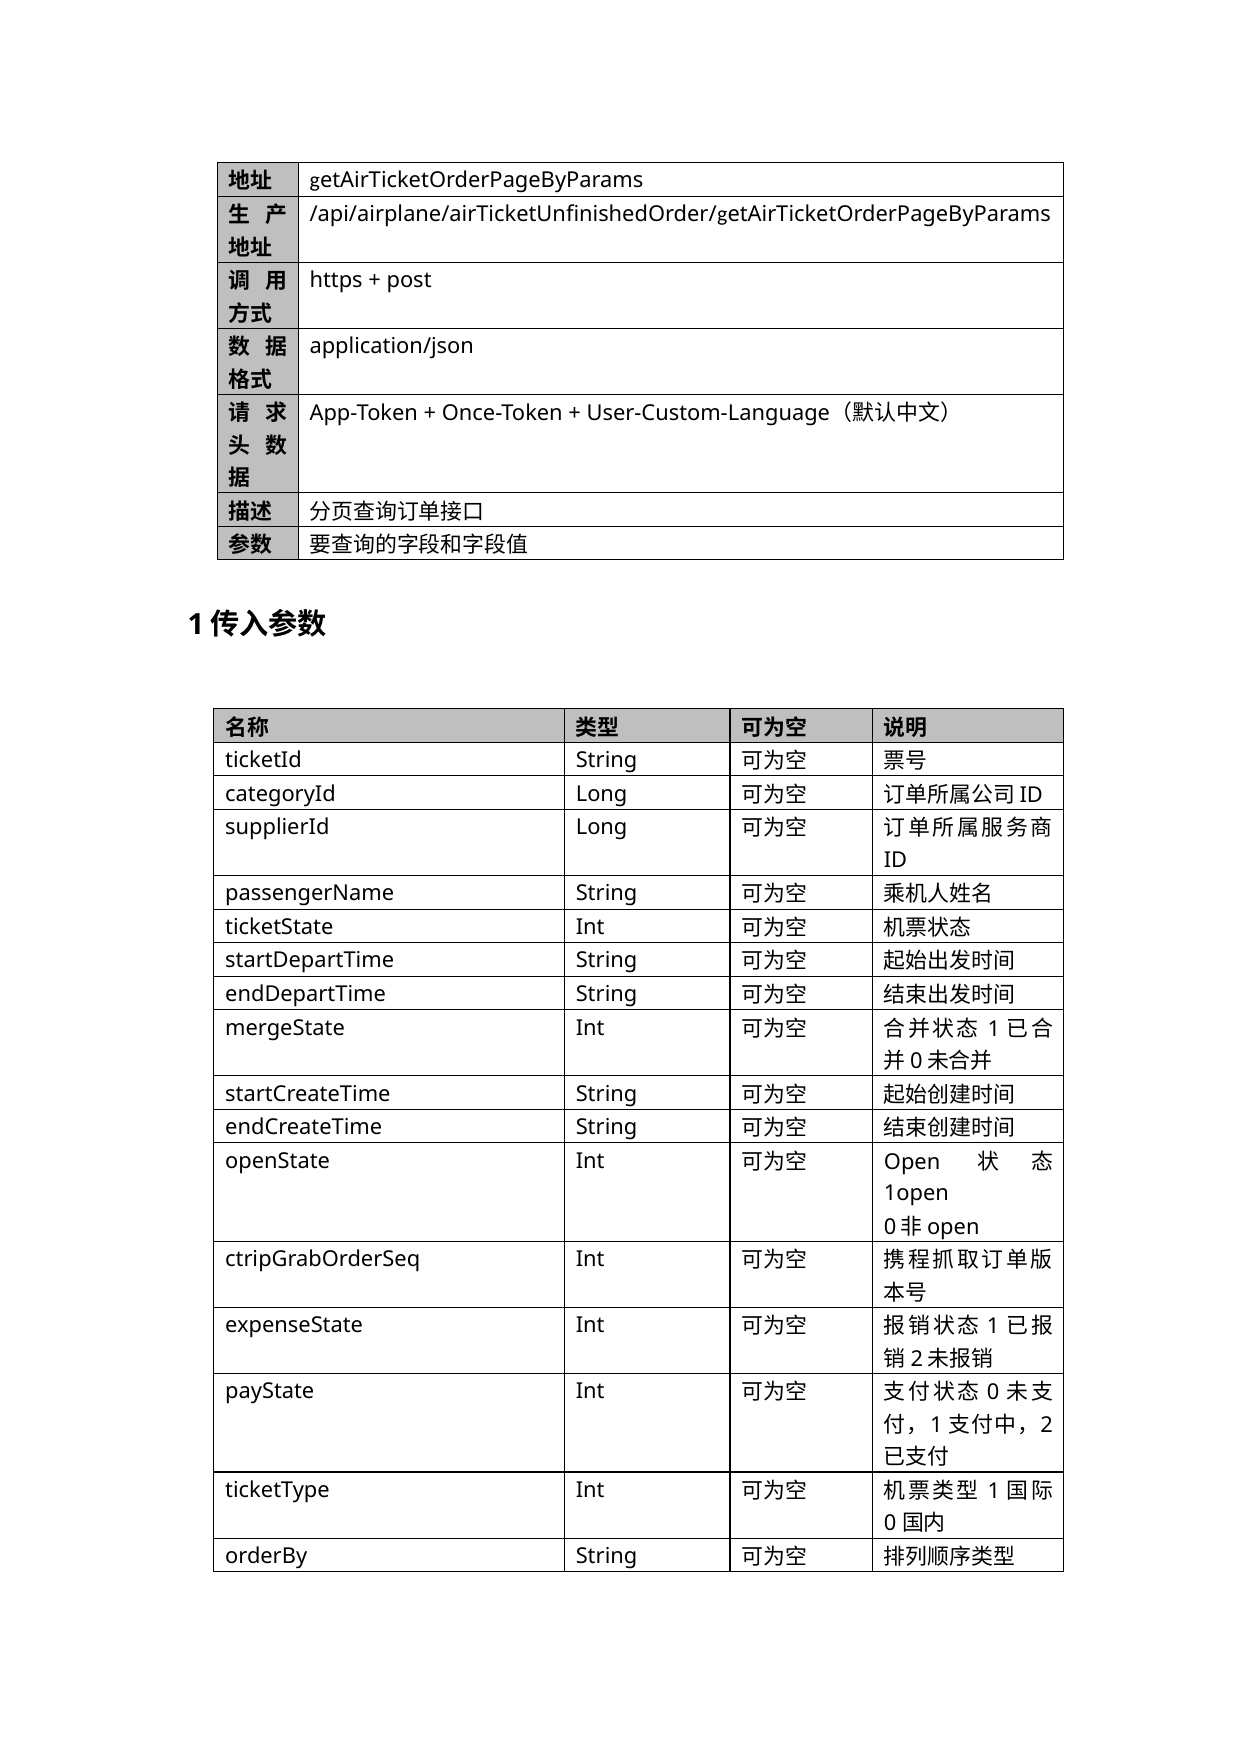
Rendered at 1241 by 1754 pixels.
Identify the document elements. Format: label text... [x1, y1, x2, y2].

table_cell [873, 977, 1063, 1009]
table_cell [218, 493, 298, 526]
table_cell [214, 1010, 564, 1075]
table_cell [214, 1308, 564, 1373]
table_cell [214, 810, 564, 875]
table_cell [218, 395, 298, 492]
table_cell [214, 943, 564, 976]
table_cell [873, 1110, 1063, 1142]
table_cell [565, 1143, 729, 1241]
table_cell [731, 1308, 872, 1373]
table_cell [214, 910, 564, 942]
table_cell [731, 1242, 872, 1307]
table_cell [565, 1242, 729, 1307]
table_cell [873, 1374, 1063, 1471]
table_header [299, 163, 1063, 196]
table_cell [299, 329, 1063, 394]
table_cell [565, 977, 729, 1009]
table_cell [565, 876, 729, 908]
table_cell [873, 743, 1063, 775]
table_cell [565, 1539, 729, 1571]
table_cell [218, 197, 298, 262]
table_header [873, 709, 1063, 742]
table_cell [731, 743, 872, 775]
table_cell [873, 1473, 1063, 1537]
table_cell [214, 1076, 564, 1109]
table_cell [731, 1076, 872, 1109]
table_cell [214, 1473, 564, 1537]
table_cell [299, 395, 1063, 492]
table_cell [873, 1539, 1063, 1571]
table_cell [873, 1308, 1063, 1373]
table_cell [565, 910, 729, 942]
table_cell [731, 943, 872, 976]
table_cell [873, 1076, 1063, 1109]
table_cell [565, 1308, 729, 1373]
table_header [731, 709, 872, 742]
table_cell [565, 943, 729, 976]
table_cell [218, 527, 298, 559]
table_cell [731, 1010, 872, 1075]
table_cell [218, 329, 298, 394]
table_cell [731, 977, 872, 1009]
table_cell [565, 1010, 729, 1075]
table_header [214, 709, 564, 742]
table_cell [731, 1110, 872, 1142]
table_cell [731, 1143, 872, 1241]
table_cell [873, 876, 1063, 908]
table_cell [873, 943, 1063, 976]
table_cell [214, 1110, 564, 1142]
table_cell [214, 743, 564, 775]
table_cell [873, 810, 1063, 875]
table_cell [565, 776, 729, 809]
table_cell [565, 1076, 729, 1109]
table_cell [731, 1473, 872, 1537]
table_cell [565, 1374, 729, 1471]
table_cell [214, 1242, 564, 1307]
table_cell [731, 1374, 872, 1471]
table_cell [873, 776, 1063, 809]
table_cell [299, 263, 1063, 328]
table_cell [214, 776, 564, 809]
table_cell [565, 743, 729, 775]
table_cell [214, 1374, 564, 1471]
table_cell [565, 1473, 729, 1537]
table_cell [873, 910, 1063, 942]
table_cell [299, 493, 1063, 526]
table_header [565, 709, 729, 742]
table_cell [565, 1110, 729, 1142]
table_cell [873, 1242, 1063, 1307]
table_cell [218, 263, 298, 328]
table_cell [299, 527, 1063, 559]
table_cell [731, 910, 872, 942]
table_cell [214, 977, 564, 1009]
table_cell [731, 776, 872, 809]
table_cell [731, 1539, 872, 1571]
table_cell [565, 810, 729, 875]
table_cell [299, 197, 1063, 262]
subtitle 1传入参数 [187, 589, 1053, 654]
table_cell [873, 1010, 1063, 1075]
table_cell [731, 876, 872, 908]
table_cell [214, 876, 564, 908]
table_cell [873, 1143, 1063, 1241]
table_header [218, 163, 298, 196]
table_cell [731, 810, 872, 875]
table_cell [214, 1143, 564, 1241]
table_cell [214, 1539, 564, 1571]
